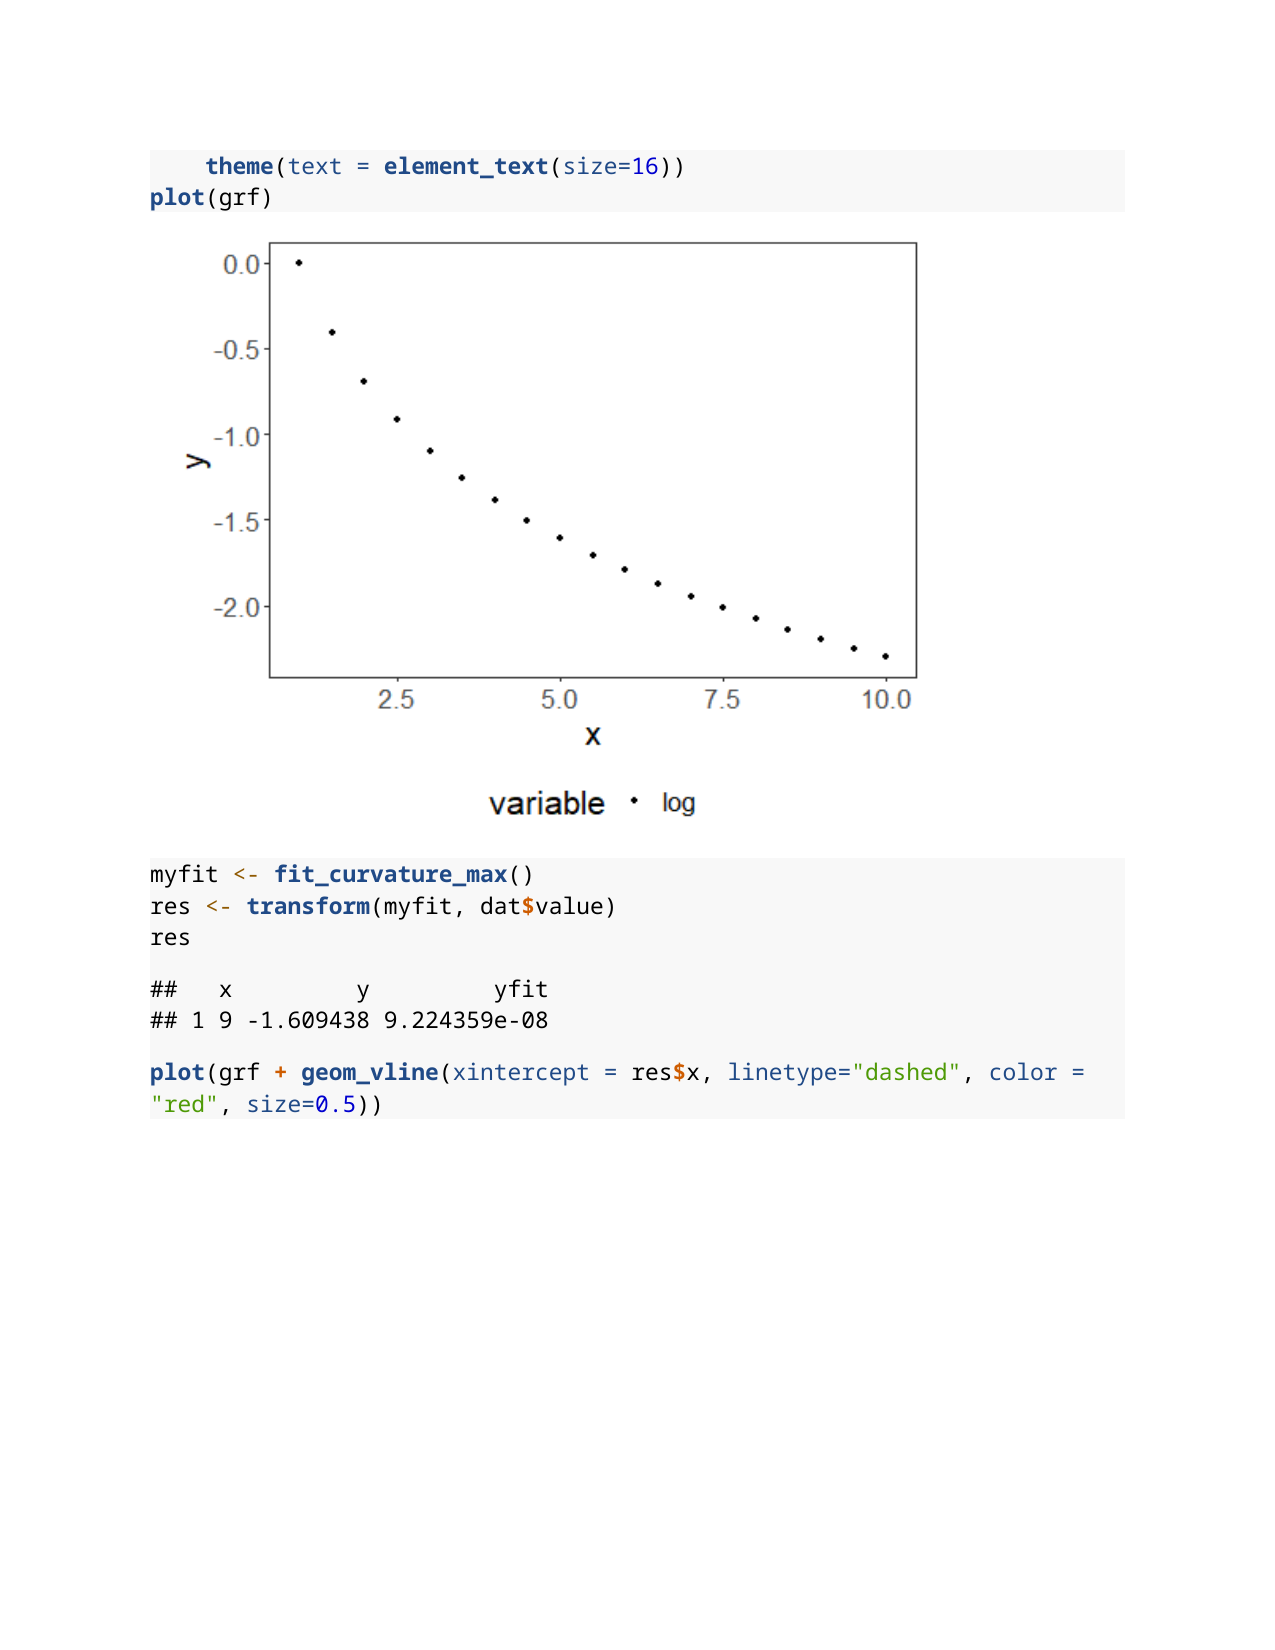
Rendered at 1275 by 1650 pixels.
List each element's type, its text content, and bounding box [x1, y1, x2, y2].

text plot(grf + geom_vline(xintercept = res$x, linetype="dashed", color = "red", size=0.5)) [384, 1056, 1125, 1119]
text myfit <- fit_curvature_max() res <- transform(myfit, dat$value) res [150, 858, 1125, 952]
picture [168, 233, 927, 840]
text ## x y yfit ## 1 9 -1.609438 9.224359e-08 [150, 973, 1125, 1036]
